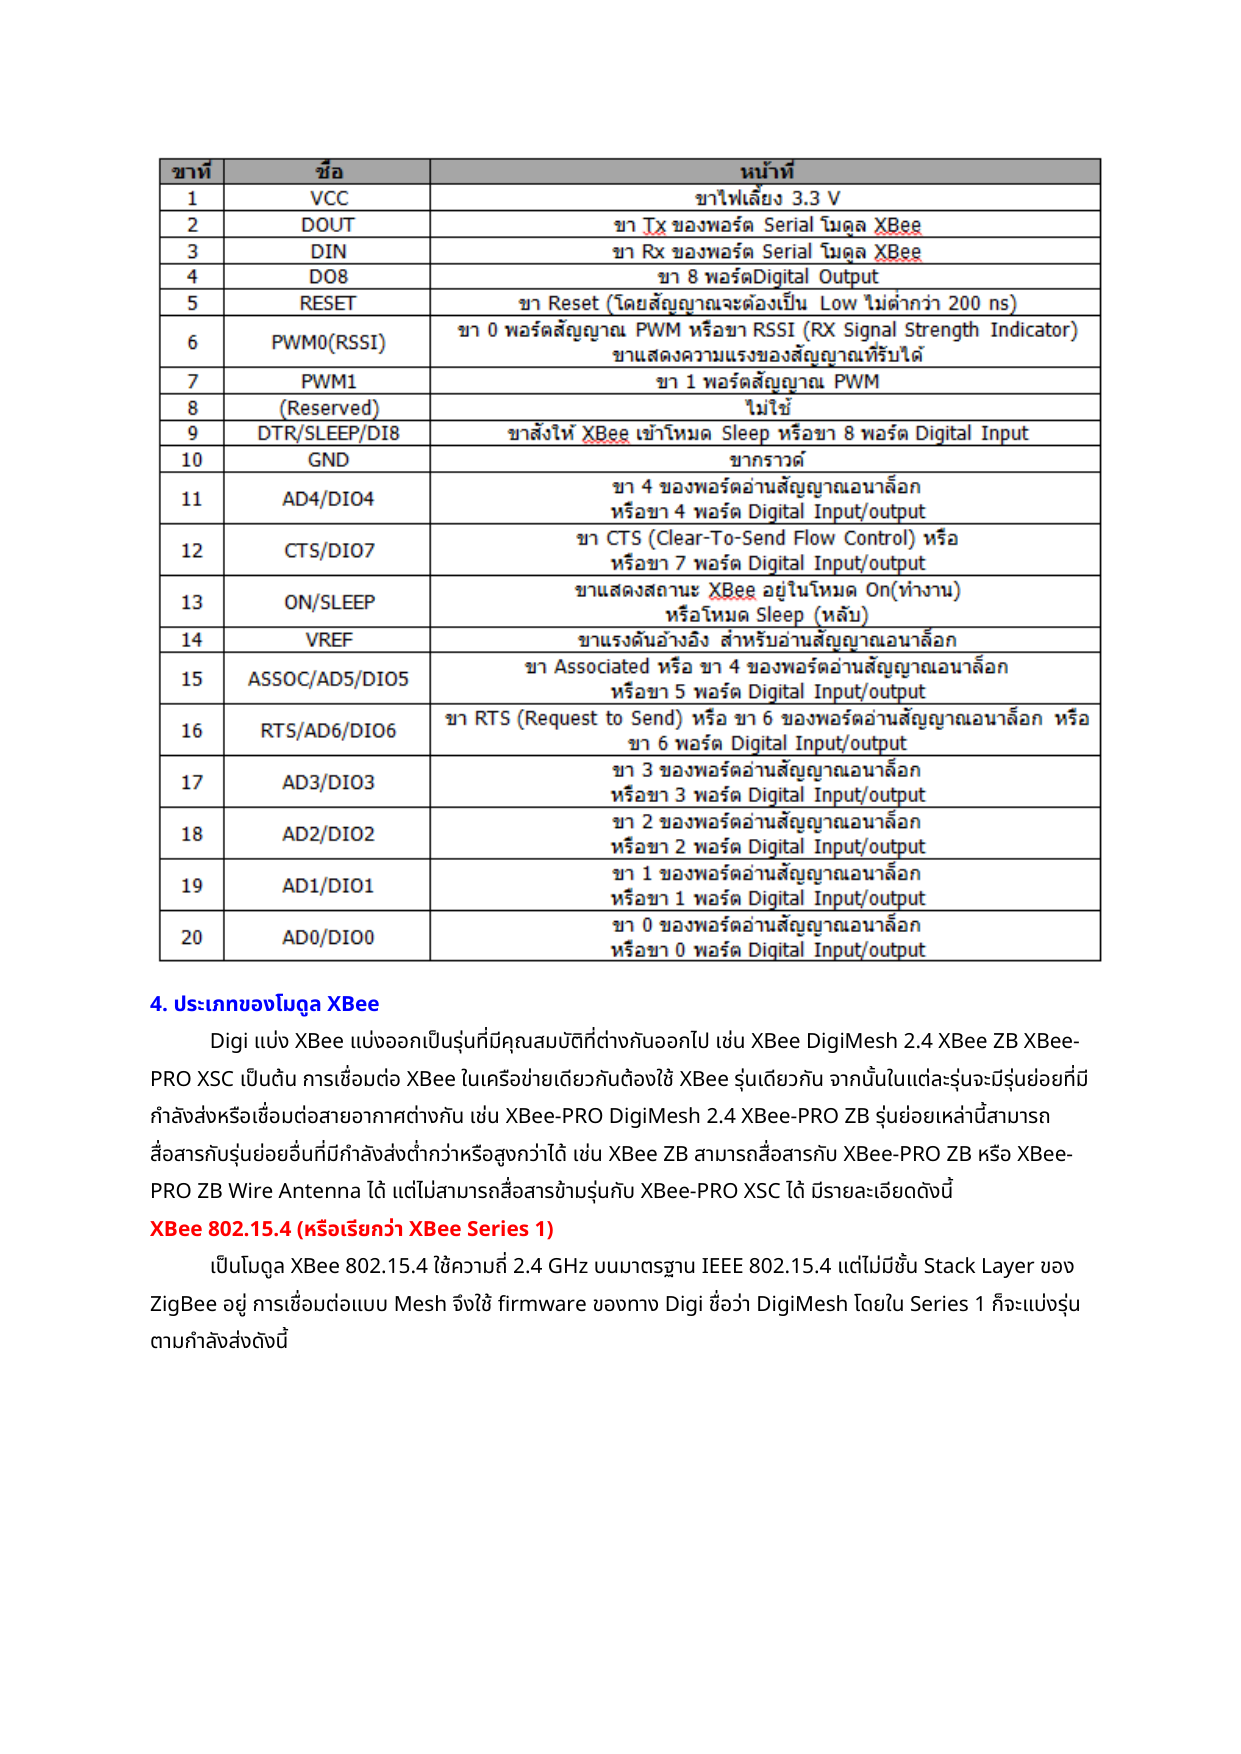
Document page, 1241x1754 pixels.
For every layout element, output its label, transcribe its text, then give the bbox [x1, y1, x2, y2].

picture [150, 150, 1111, 968]
text 4. ประเภทของโมดูล XBee Digi แบ่ง XBee แบ่งออกเป็นรุ่นที่มีคุณสมบัติที่ต่างกันออกไป เช่น XBee DigiMesh 2.4 XBee ZB XBee-PRO XSC เป็นต้น การเชื่อมต่อ XBee ในเครือข่ายเดียวกันต้องใช้ XBee รุ่นเดียวกัน จากนั้นในแต่ละรุ่นจะมีรุ่นย่อยที่มีกำลังส่งหรือเชื่อมต่อสายอากาศต่างกัน เช่น XBee-PRO DigiMesh 2.4 XBee-PRO ZB รุ่นย่อยเหล่านี้สามารถสื่อสารกับรุ่นย่อยอื่นที่มีกำลังส่งต่ำกว่าหรือสูงกว่าได้ เช่น XBee ZB สามารถสื่อสารกับ XBee-PRO ZB หรือ XBee-PRO ZB Wire Antenna ได้ แต่ไม่สามารถสื่อสารข้ามรุ่นกับ XBee-PRO XSC ได้ มีรายละเอียดดังนี้ XBee 802.15.4 (หรือเรียกว่า XBee Series 1) เป็นโมดูล XBee 802.15.4 ใช้ความถี่ 2.4 GHz บนมาตรฐาน IEEE 802.15.4 แต่ไม่มีชั้น Stack Layer ของ ZigBee อยู่ การเชื่อมต่อแบบ Mesh จึงใช้ firmware ของทาง Digi ชื่อว่า DigiMesh โดยใน Series 1 ก็จะแบ่งรุ่นตามกำลังส่งดังนี้ [150, 983, 1090, 1358]
